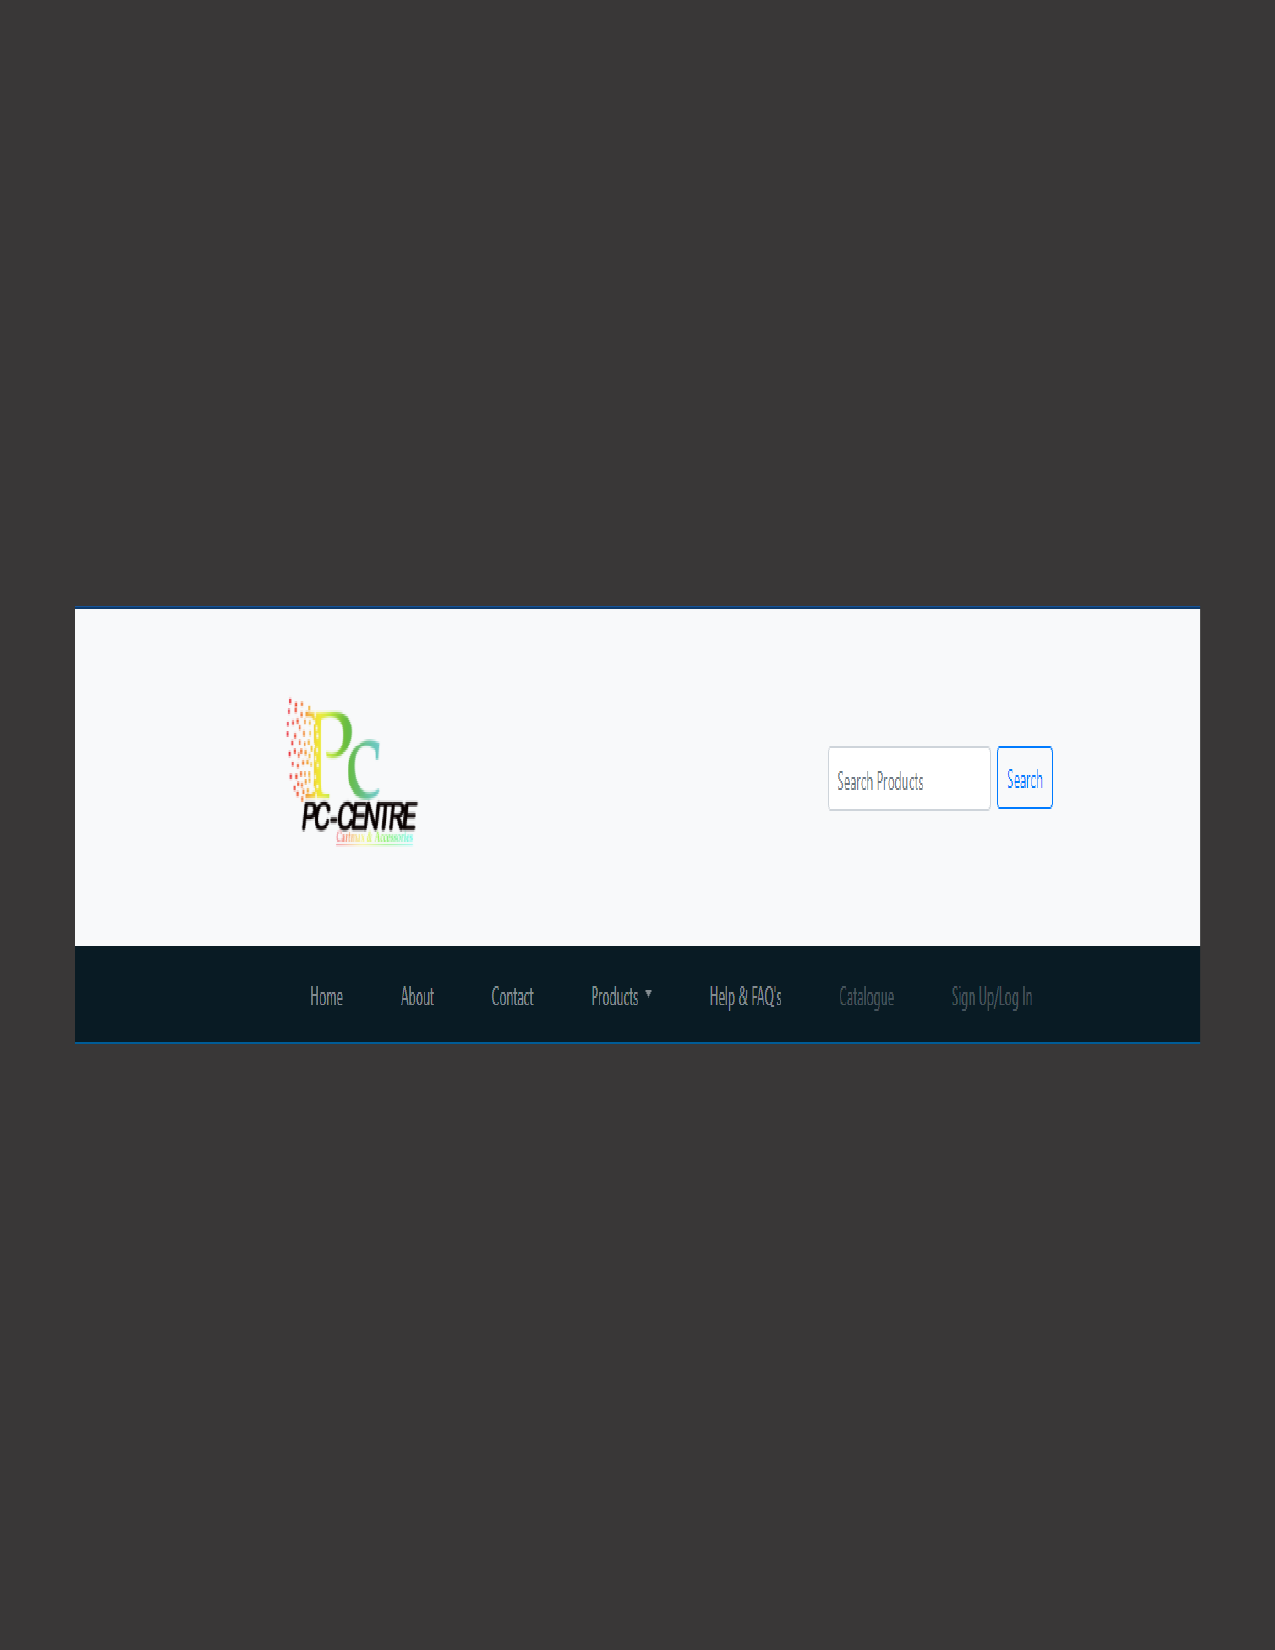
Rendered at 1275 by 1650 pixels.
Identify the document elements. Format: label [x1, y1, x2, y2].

picture [75, 606, 1200, 1044]
